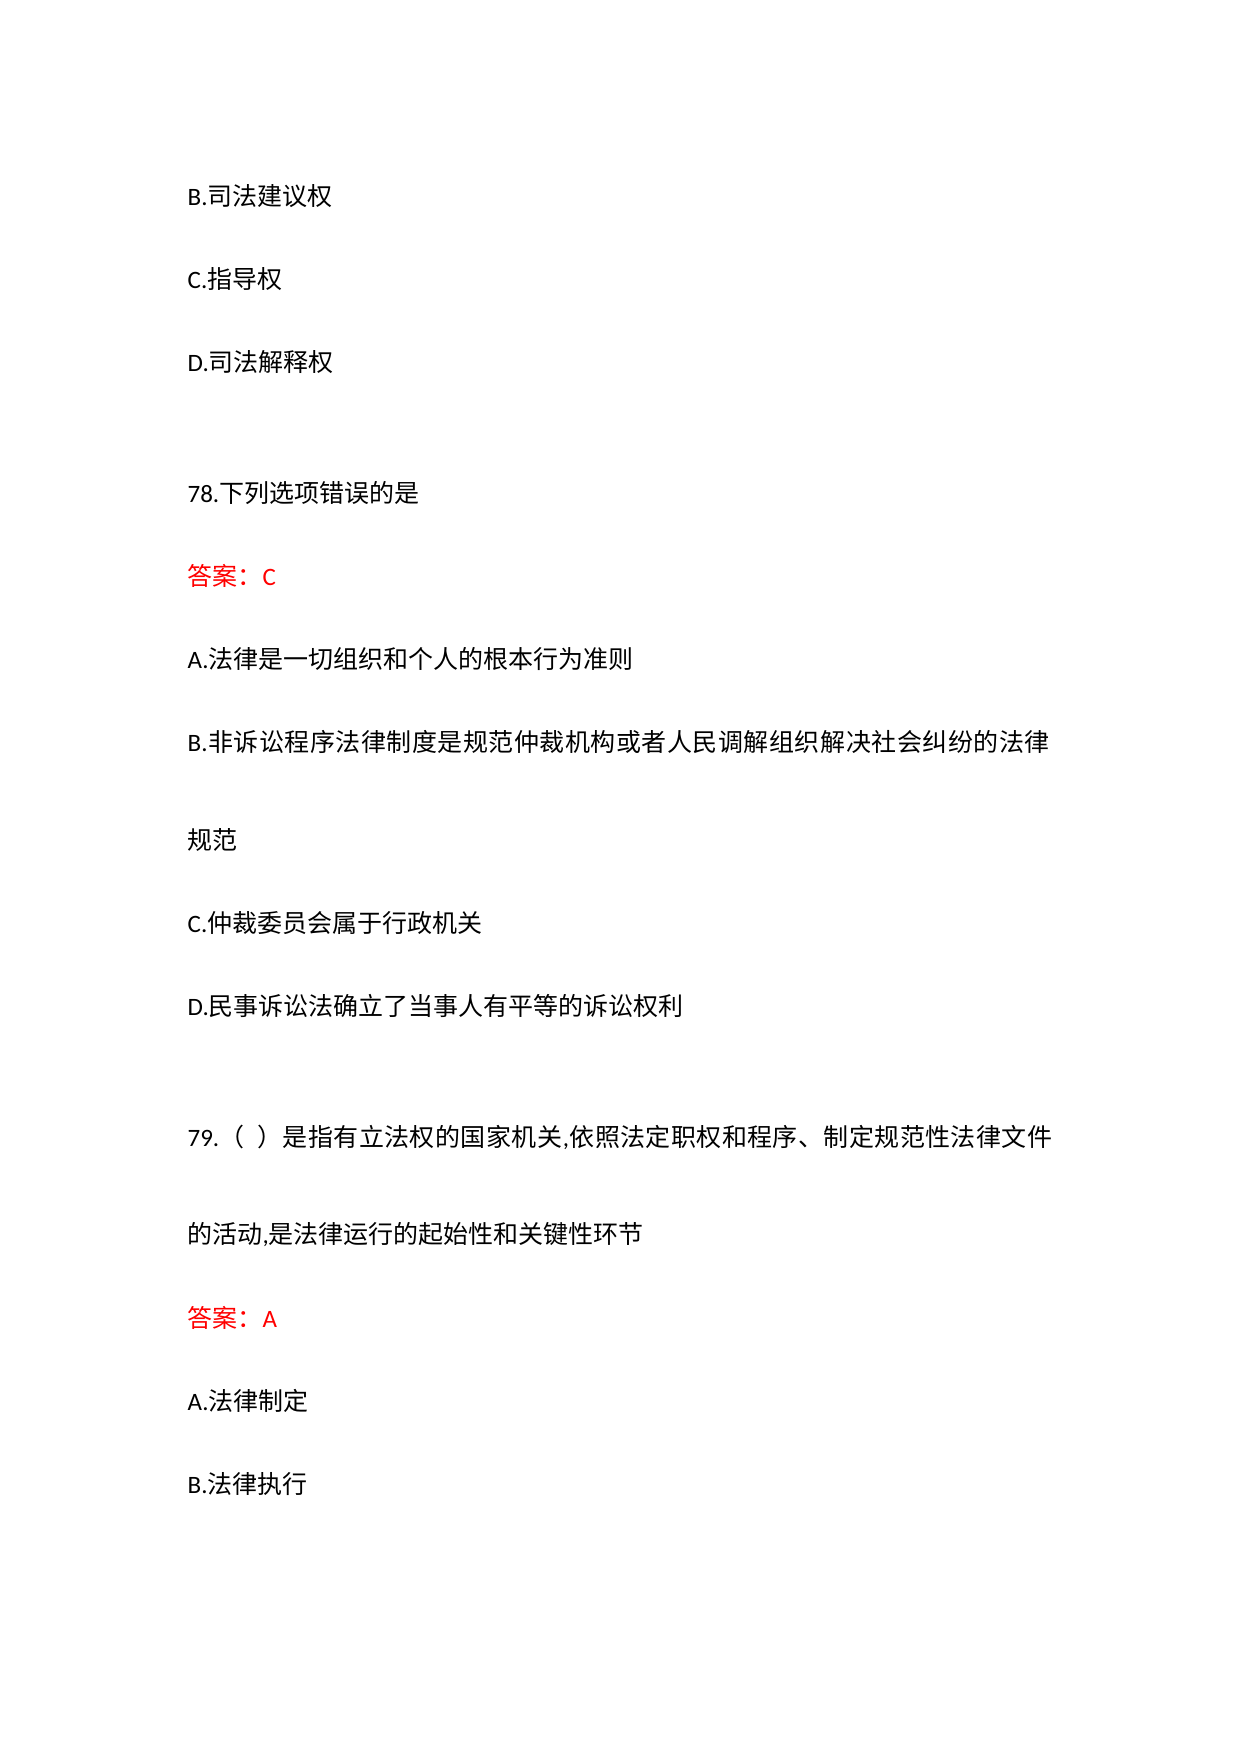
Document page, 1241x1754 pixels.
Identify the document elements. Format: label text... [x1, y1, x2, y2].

list A.法律是一切组织和个人的根本行为准则 [187, 625, 1053, 690]
list C.指导权 [187, 245, 1053, 310]
list 答案：A [187, 1284, 1053, 1349]
list 78.下列选项错误的是 [187, 459, 1053, 524]
list 79.（ ）是指有立法权的国家机关,依照法定职权和程序、制定规范性法律文件的活动,是法律运行的起始性和关键性环节 [187, 1103, 1053, 1266]
list D.司法解释权 [187, 328, 1053, 393]
list B.司法建议权 [187, 162, 1053, 227]
list D.民事诉讼法确立了当事人有平等的诉讼权利 [187, 972, 1053, 1037]
list C.仲裁委员会属于行政机关 [187, 889, 1053, 954]
list A.法律制定 [187, 1367, 1053, 1432]
list B.非诉讼程序法律制度是规范仲裁机构或者人民调解组织解决社会纠纷的法律规范 [187, 708, 1053, 871]
list B.法律执行 [187, 1450, 1053, 1515]
list 答案：C [187, 542, 1053, 607]
